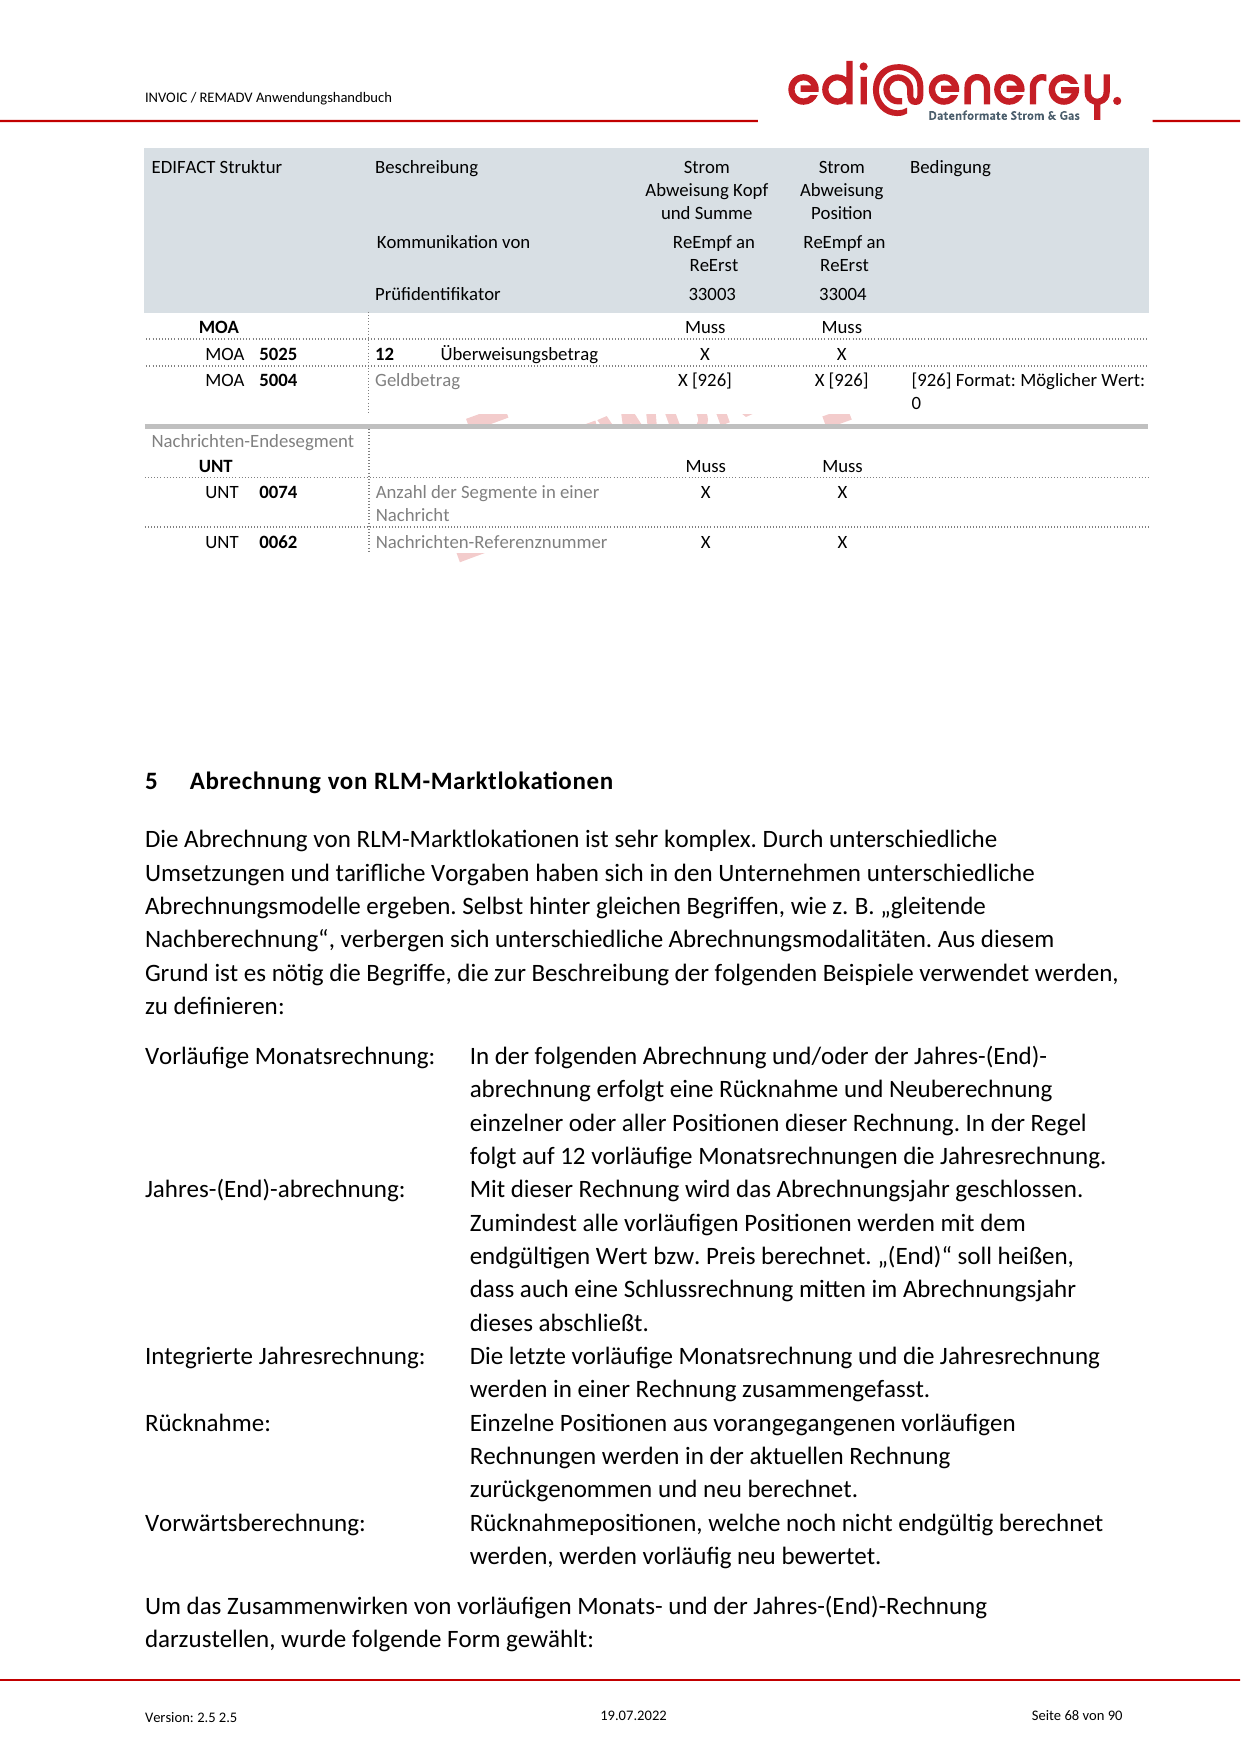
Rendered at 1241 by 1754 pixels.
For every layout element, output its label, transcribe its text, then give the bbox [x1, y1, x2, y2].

text Vorläufige Monatsrechnung: In der folgenden Abrechnung und/oder der Jahres-(End)-abrechnung erfolgt eine Rücknahme und Neuberechnung einzelner oder aller Positionen dieser Rechnung. In der Regel folgt auf 12 vorläufige Monatsrechnungen die Jahresrechnung. [145, 1037, 1122, 1171]
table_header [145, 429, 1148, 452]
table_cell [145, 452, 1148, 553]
text Integrierte Jahresrechnung: Die letzte vorläufige Monatsrechnung und die Jahresrechnung werden in einer Rechnung zusammengefasst. [145, 1337, 1122, 1404]
subtitle Abrechnung von RLM-Marktlokationen [145, 765, 1122, 795]
text Die Abrechnung von RLM-Marktlokationen ist sehr komplex. Durch unterschiedliche Umsetzungen und tarifliche Vorgaben haben sich in den Unternehmen unterschiedliche Abrechnungsmodelle ergeben. Selbst hinter gleichen Begriffen, wie z. B. „gleitende Nachberechnung“, verbergen sich unterschiedliche Abrechnungsmodalitäten. Aus diesem Grund ist es nötig die Begriffe, die zur Beschreibung der folgenden Beispiele verwendet werden, zu definieren: [145, 821, 1122, 1021]
text Rücknahme: Einzelne Positionen aus vorangegangenen vorläufigen Rechnungen werden in der aktuellen Rechnung zurückgenommen und neu berechnet. [145, 1404, 1122, 1504]
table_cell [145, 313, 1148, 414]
text Um das Zusammenwirken von vorläufigen Monats- und der Jahres-(End)-Rechnung darzustellen, wurde folgende Form gewählt: [145, 1587, 1122, 1654]
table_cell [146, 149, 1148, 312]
text Vorwärtsberechnung: Rücknahmepositionen, welche noch nicht endgültig berechnet werden, werden vorläufig neu bewertet. [145, 1504, 1122, 1571]
text Jahres-(End)-abrechnung: Mit dieser Rechnung wird das Abrechnungsjahr geschlossen. Zumindest alle vorläufigen Positionen werden mit dem endgültigen Wert bzw. Preis berechnet. „(End)“ soll heißen, dass auch eine Schlussrechnung mitten im Abrechnungsjahr dieses abschließt. [145, 1171, 1122, 1337]
